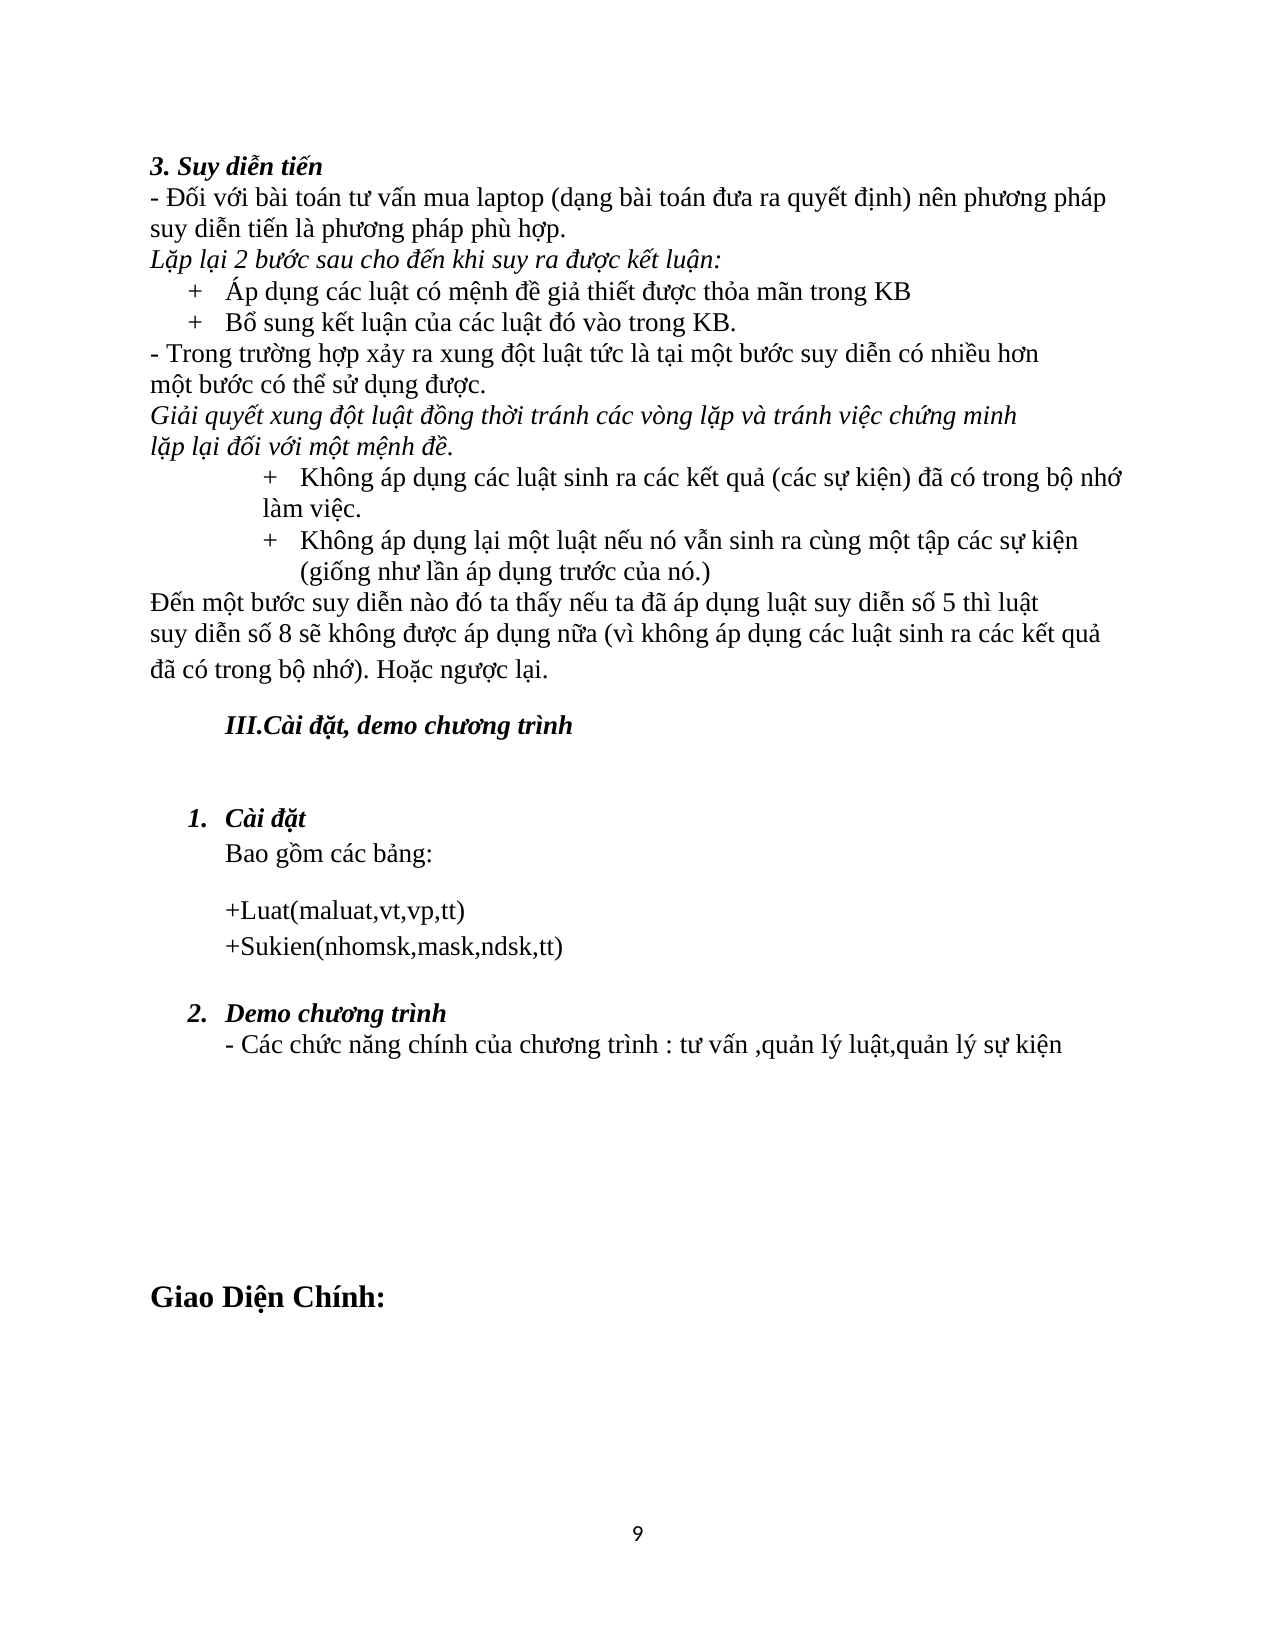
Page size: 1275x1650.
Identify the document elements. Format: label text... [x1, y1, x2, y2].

subtitle Cài đặt [187, 802, 1125, 833]
list Giao Diện Chính: [150, 1278, 1125, 1314]
text suy diễn số 8 sẽ không được áp dụng nữa (vì không áp dụng các luật sinh ra các kết quả đã có trong bộ nhớ). Hoặc ngược lại. [150, 617, 1125, 684]
list Bổ sung kết luận của các luật đó vào trong KB. [187, 306, 1125, 337]
list Demo chương trình [187, 997, 1125, 1028]
text lặp lại đối với một mệnh đề. [150, 430, 1125, 461]
list +Luat(maluat,vt,vp,tt) [225, 894, 1125, 925]
list Không áp dụng lại một luật nếu nó vẫn sinh ra cùng một tập các sự kiện (giống như lần áp dụng trước của nó.) [262, 524, 1125, 586]
text một bước có thể sử dụng được. [150, 368, 1125, 399]
list III.Cài đặt, demo chương trình [225, 709, 1125, 741]
text - Đối với bài toán tư vấn mua laptop (dạng bài toán đưa ra quyết định) nên phương pháp suy diễn tiến là phương pháp phù hợp. [150, 181, 1125, 243]
list Áp dụng các luật có mệnh đề giả thiết được thỏa mãn trong KB [187, 274, 1125, 306]
text Lặp lại 2 bước sau cho đến khi suy ra được kết luận: [150, 243, 1125, 274]
text - Trong trường hợp xảy ra xung đột luật tức là tại một bước suy diễn có nhiều hơn [150, 337, 1125, 368]
text Giải quyết xung đột luật đồng thời tránh các vòng lặp và tránh việc chứng minh [150, 399, 1125, 430]
text làm việc. [187, 493, 1125, 524]
text 3. Suy diễn tiến [150, 150, 1125, 181]
list - Các chức năng chính của chương trình : tư vấn ,quản lý luật,quản lý sự kiện [225, 1028, 1125, 1059]
list +Sukien(nhomsk,mask,ndsk,tt) [225, 930, 1125, 993]
text Bao gồm các bảng: [150, 837, 1125, 869]
list Không áp dụng các luật sinh ra các kết quả (các sự kiện) đã có trong bộ nhớ [262, 461, 1125, 493]
text Đến một bước suy diễn nào đó ta thấy nếu ta đã áp dụng luật suy diễn số 5 thì luật [150, 586, 1125, 617]
